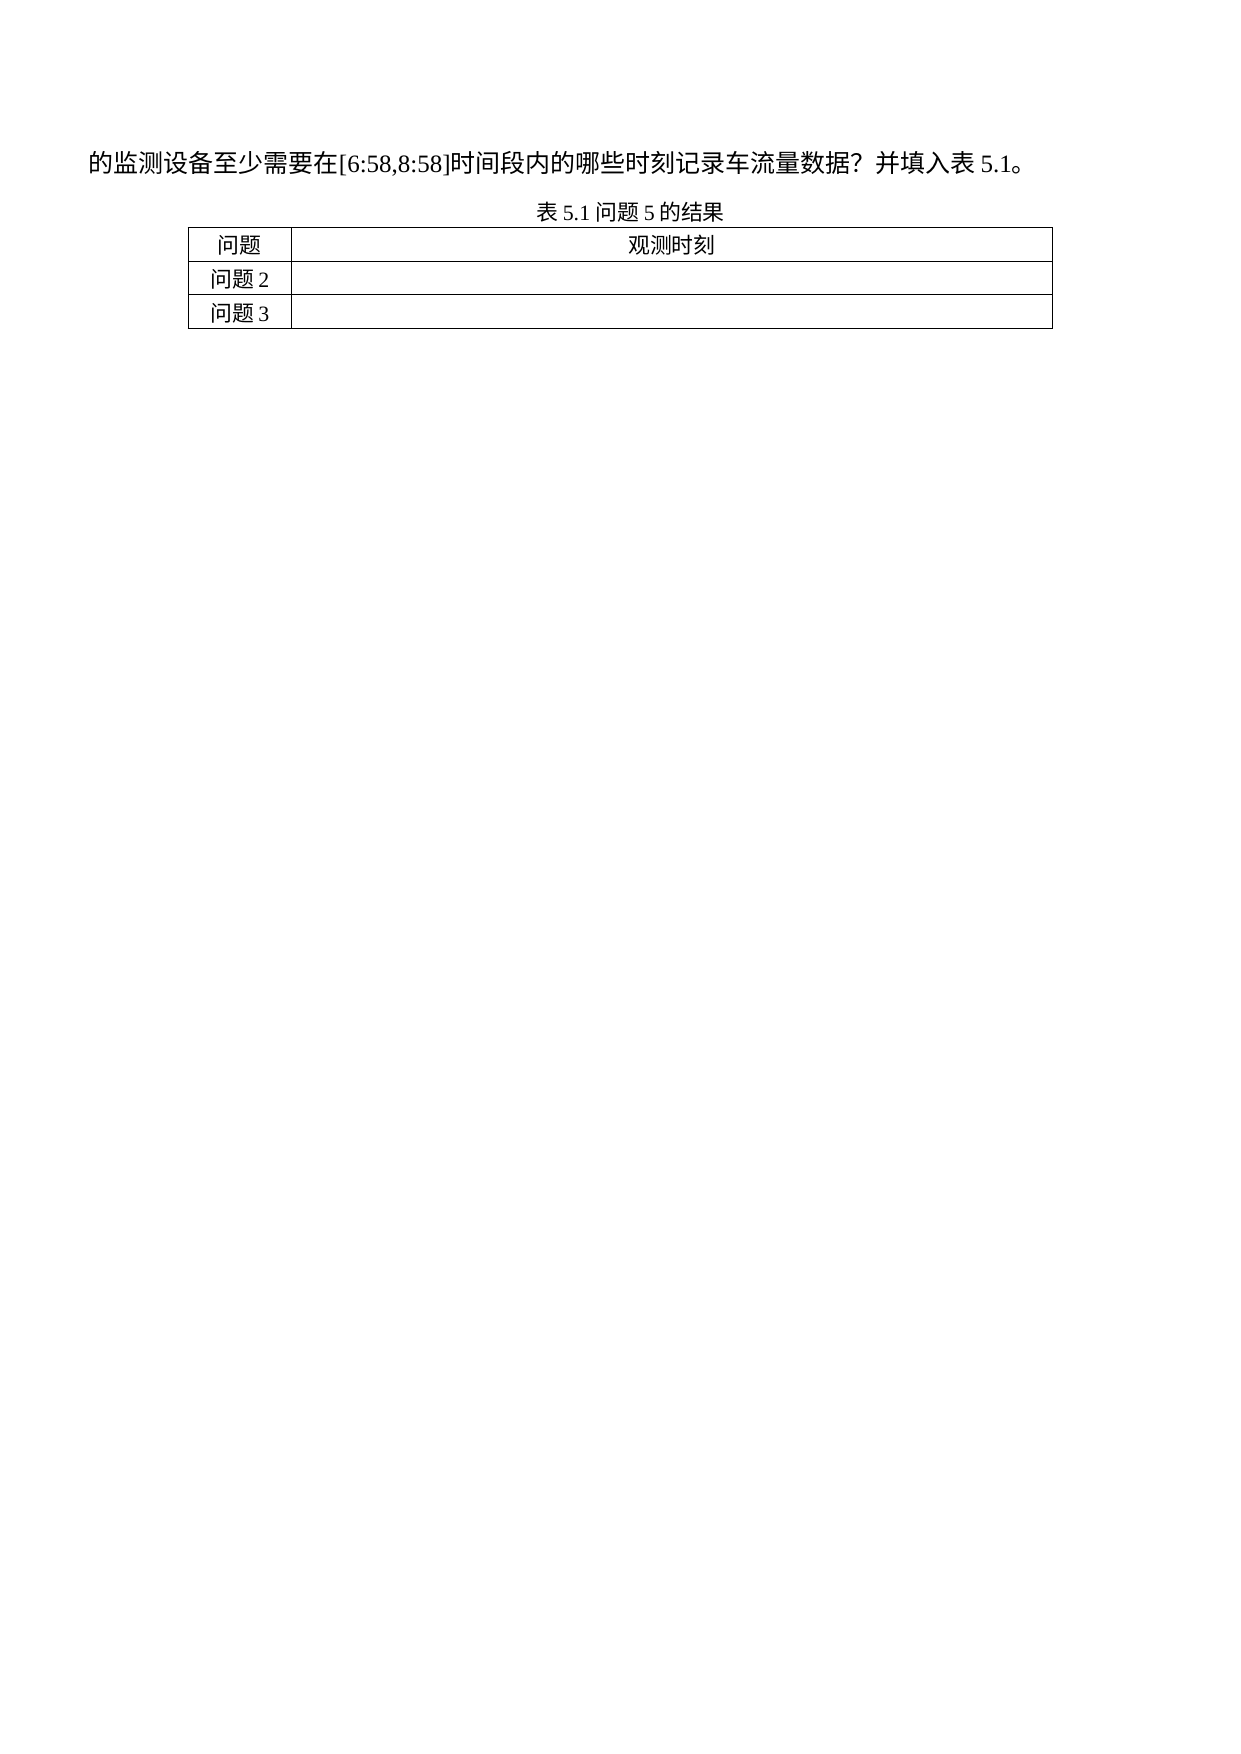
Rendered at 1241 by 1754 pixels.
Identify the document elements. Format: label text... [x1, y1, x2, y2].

text 表5.1 问题5的结果 [89, 194, 1152, 227]
table_cell 问题2 [189, 262, 291, 294]
table_header 观测时刻 [292, 228, 1052, 261]
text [89, 129, 1152, 194]
table_cell [292, 262, 1052, 294]
table_cell [292, 295, 1052, 328]
table_header 问题 [189, 228, 291, 261]
table_cell 问题3 [189, 295, 291, 328]
